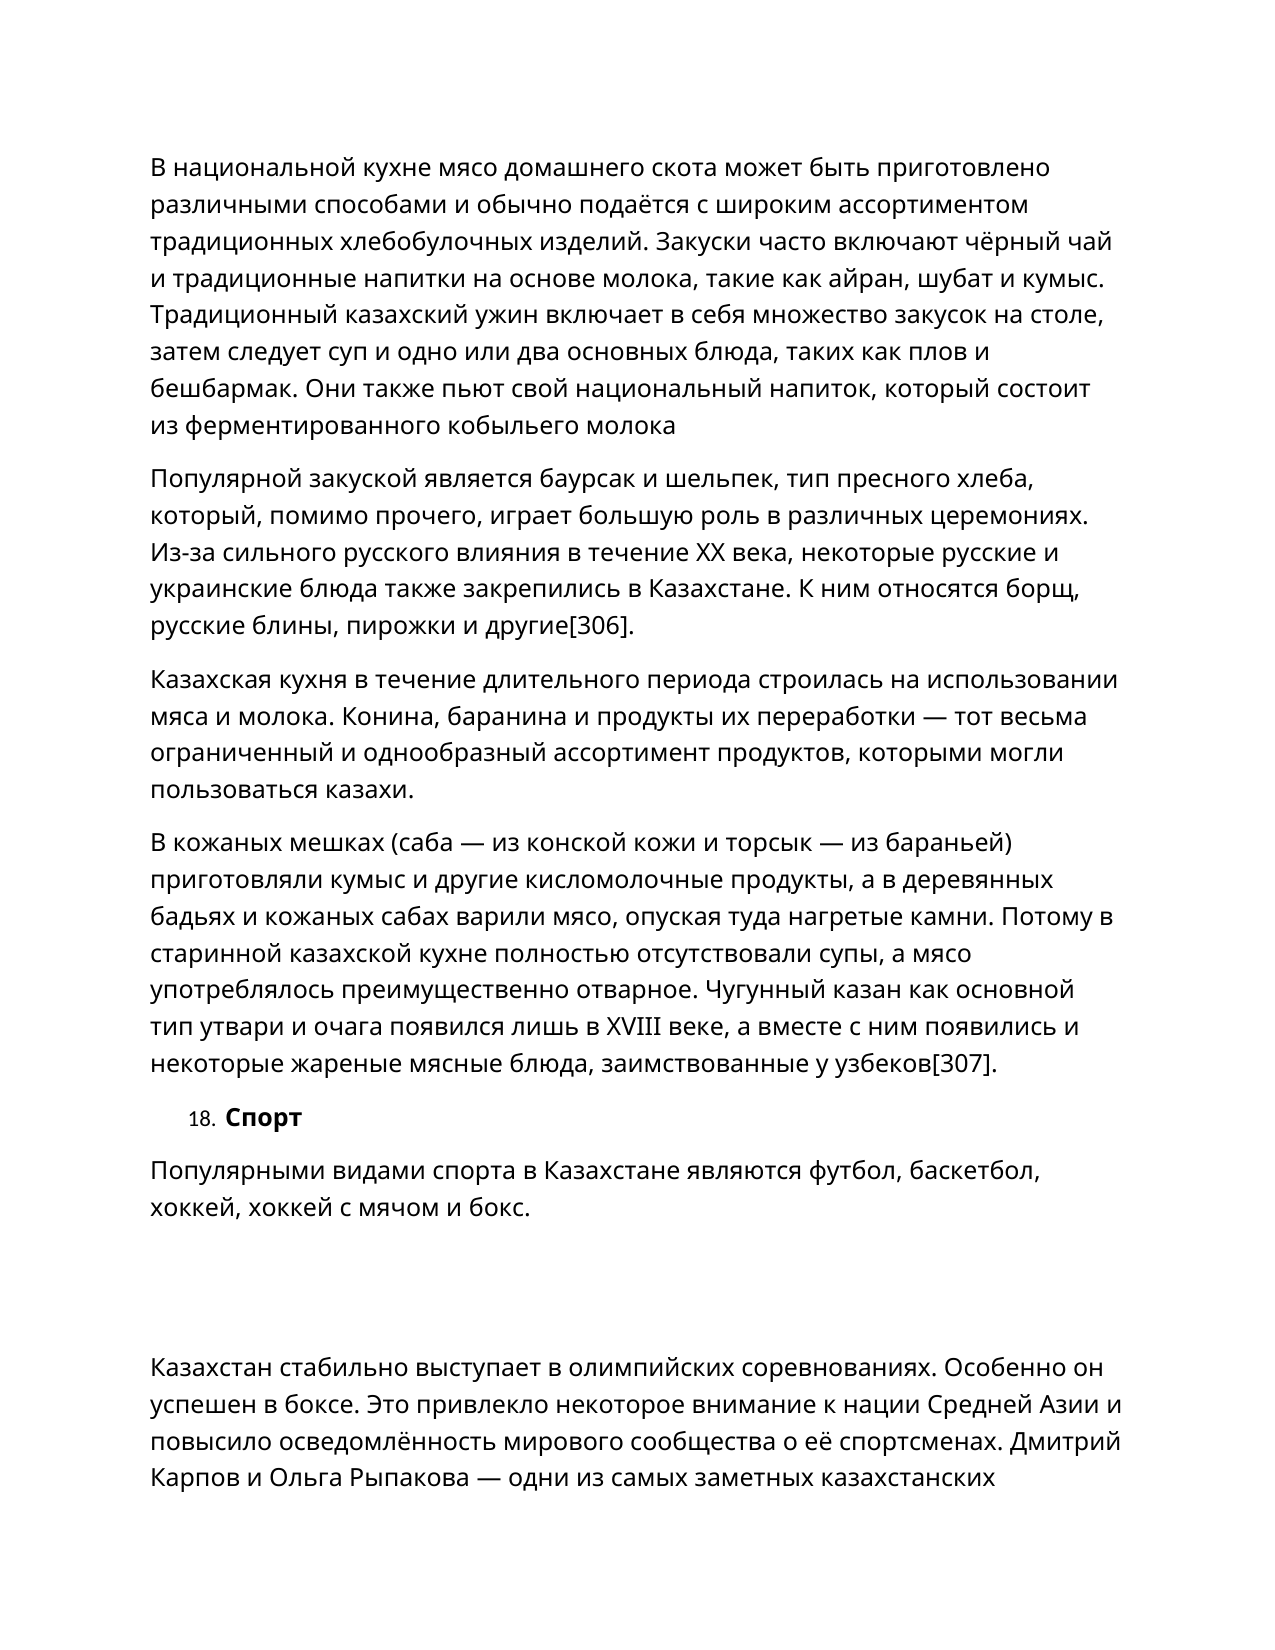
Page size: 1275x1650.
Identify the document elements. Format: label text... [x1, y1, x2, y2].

list Спорт [187, 1099, 1125, 1133]
text В национальной кухне мясо домашнего скота может быть приготовлено различными способами и обычно подаётся с широким ассортиментом традиционных хлебобулочных изделий. Закуски часто включают чёрный чай и традиционные напитки на основе молока, такие как айран, шубат и кумыс. Традиционный казахский ужин включает в себя множество закусок на столе, затем следует суп и одно или два основных блюда, таких как плов и бешбармак. Они также пьют свой национальный напиток, который состоит из ферментированного кобыльего молока [150, 150, 1125, 441]
text Популярными видами спорта в Казахстане являются футбол, баскетбол, хоккей, хоккей с мячом и бокс. [150, 1153, 1125, 1223]
text Популярной закуской является баурсак и шельпек, тип пресного хлеба, который, помимо прочего, играет большую роль в различных церемониях. Из-за сильного русского влияния в течение XX века, некоторые русские и украинские блюда также закрепились в Казахстане. К ним относятся борщ, русские блины, пирожки и другие[306]. [150, 461, 1125, 642]
text В кожаных мешках (саба — из конской кожи и торсык — из бараньей) приготовляли кумыс и другие кисломолочные продукты, а в деревянных бадьях и кожаных сабах варили мясо, опуская туда нагретые камни. Потому в старинной казахской кухне полностью отсутствовали супы, а мясо употреблялось преимущественно отварное. Чугунный казан как основной тип утвари и очага появился лишь в XVIII веке, а вместе с ним появились и некоторые жареные мясные блюда, заимствованные у узбеков[307]. [150, 825, 1125, 1080]
text Казахская кухня в течение длительного периода строилась на использовании мяса и молока. Конина, баранина и продукты их переработки — тот весьма ограниченный и однообразный ассортимент продуктов, которыми могли пользоваться казахи. [150, 661, 1125, 806]
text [150, 1350, 1125, 1494]
